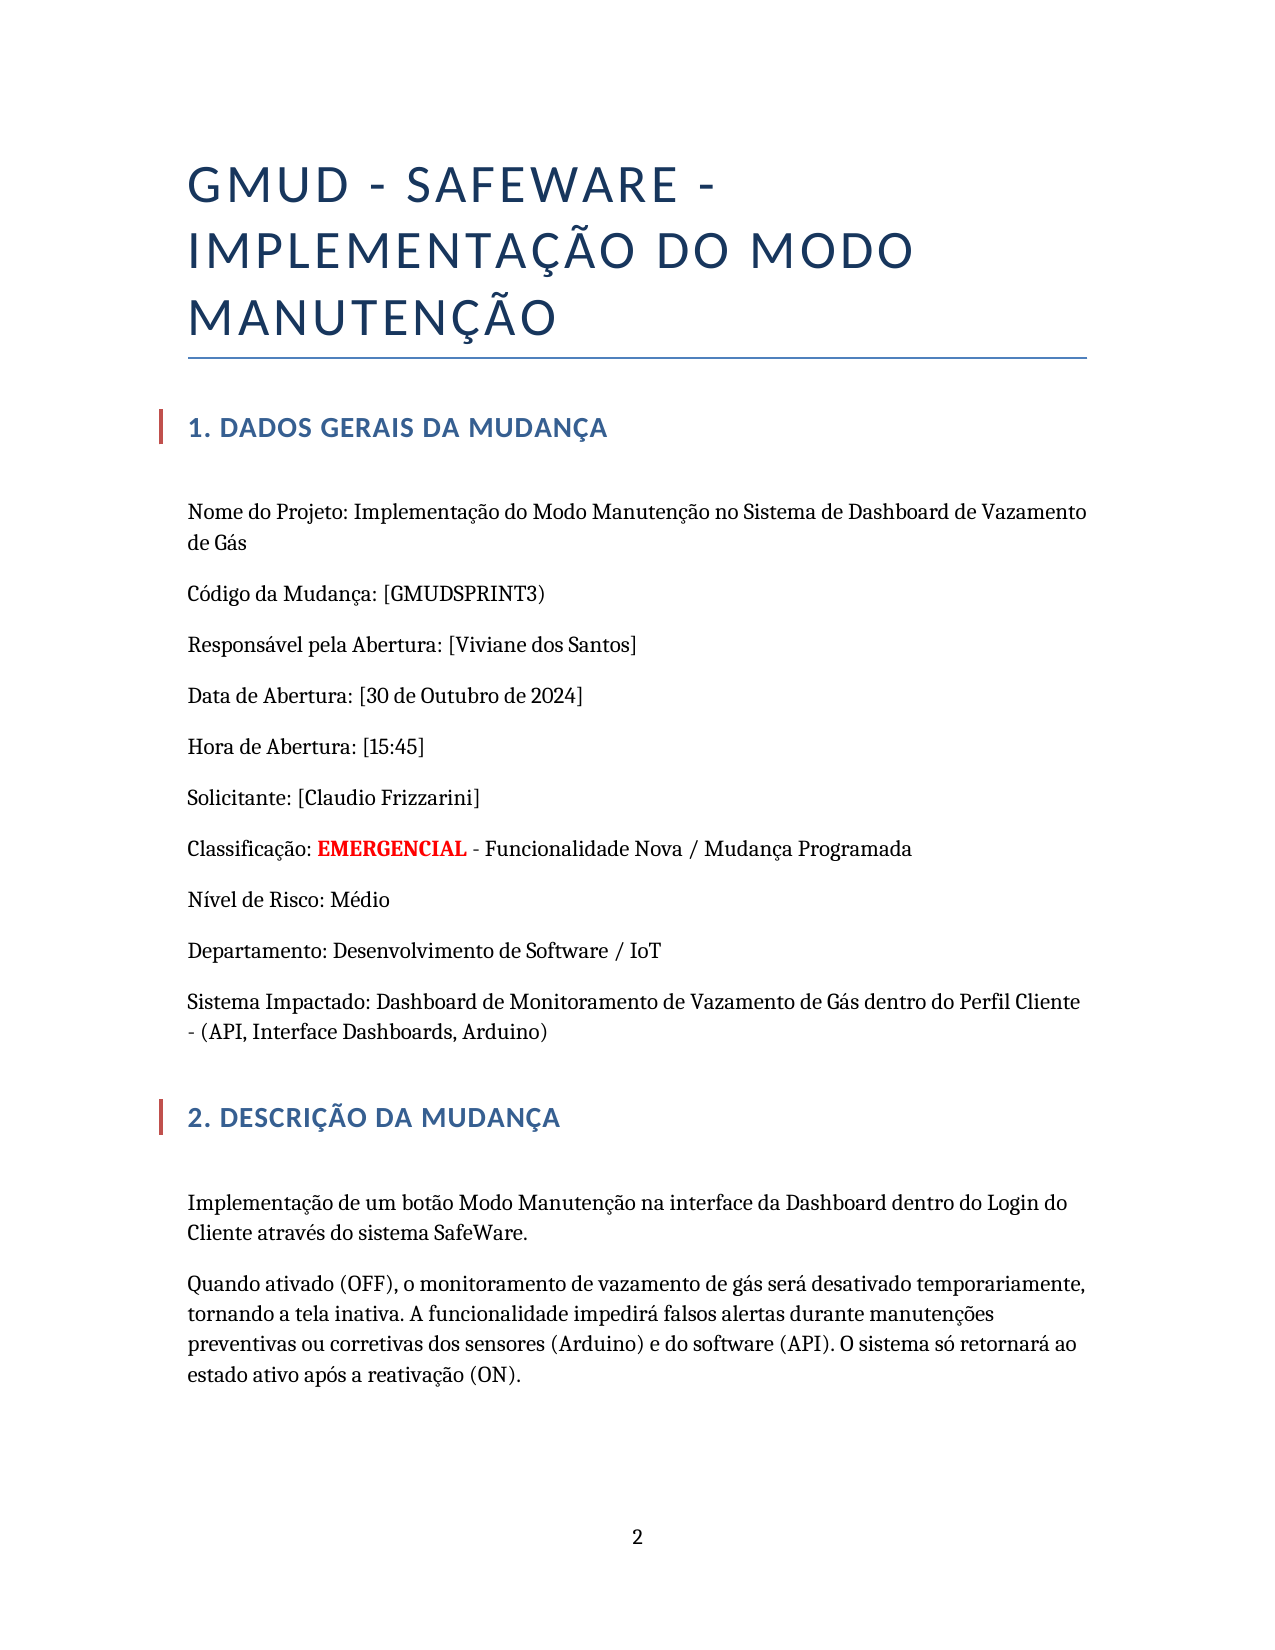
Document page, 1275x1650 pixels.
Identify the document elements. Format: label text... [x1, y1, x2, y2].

text Nível de Risco: Médio [187, 887, 1087, 913]
title GMUD - SafeWare - Implementação do Modo Manutenção [187, 150, 1087, 359]
text Data de Abertura: [30 de Outubro de 2024] [187, 682, 1087, 709]
text Hora de Abertura: [15:45] [187, 733, 1087, 760]
text Classificação: EMERGENCIAL - Funcionalidade Nova / Mudança Programada [187, 836, 1087, 862]
text Responsável pela Abertura: [Viviane dos Santos] [187, 631, 1087, 658]
text Sistema Impactado: Dashboard de Monitoramento de Vazamento de Gás dentro do Perfil Cliente - (API, Interface Dashboards, Arduino) [187, 989, 1087, 1045]
text Solicitante: [Claudio Frizzarini] [187, 784, 1087, 811]
text Departamento: Desenvolvimento de Software / IoT [187, 938, 1087, 964]
subtitle 2. Descrição da Mudança [163, 1099, 1087, 1135]
subtitle 1. Dados Gerais da Mudança [163, 409, 1087, 444]
text Implementação de um botão Modo Manutenção na interface da Dashboard dentro do Login do Cliente através do sistema SafeWare. [187, 1189, 1087, 1246]
text Código da Mudança: [GMUDSPRINT3) [187, 580, 1087, 607]
text Quando ativado (OFF), o monitoramento de vazamento de gás será desativado temporariamente, tornando a tela inativa. A funcionalidade impedirá falsos alertas durante manutenções preventivas ou corretivas dos sensores (Arduino) e do software (API). O sistema só retornará ao estado ativo após a reativação (ON). [187, 1271, 1087, 1388]
text Nome do Projeto: Implementação do Modo Manutenção no Sistema de Dashboard de Vazamento de Gás [187, 499, 1087, 556]
